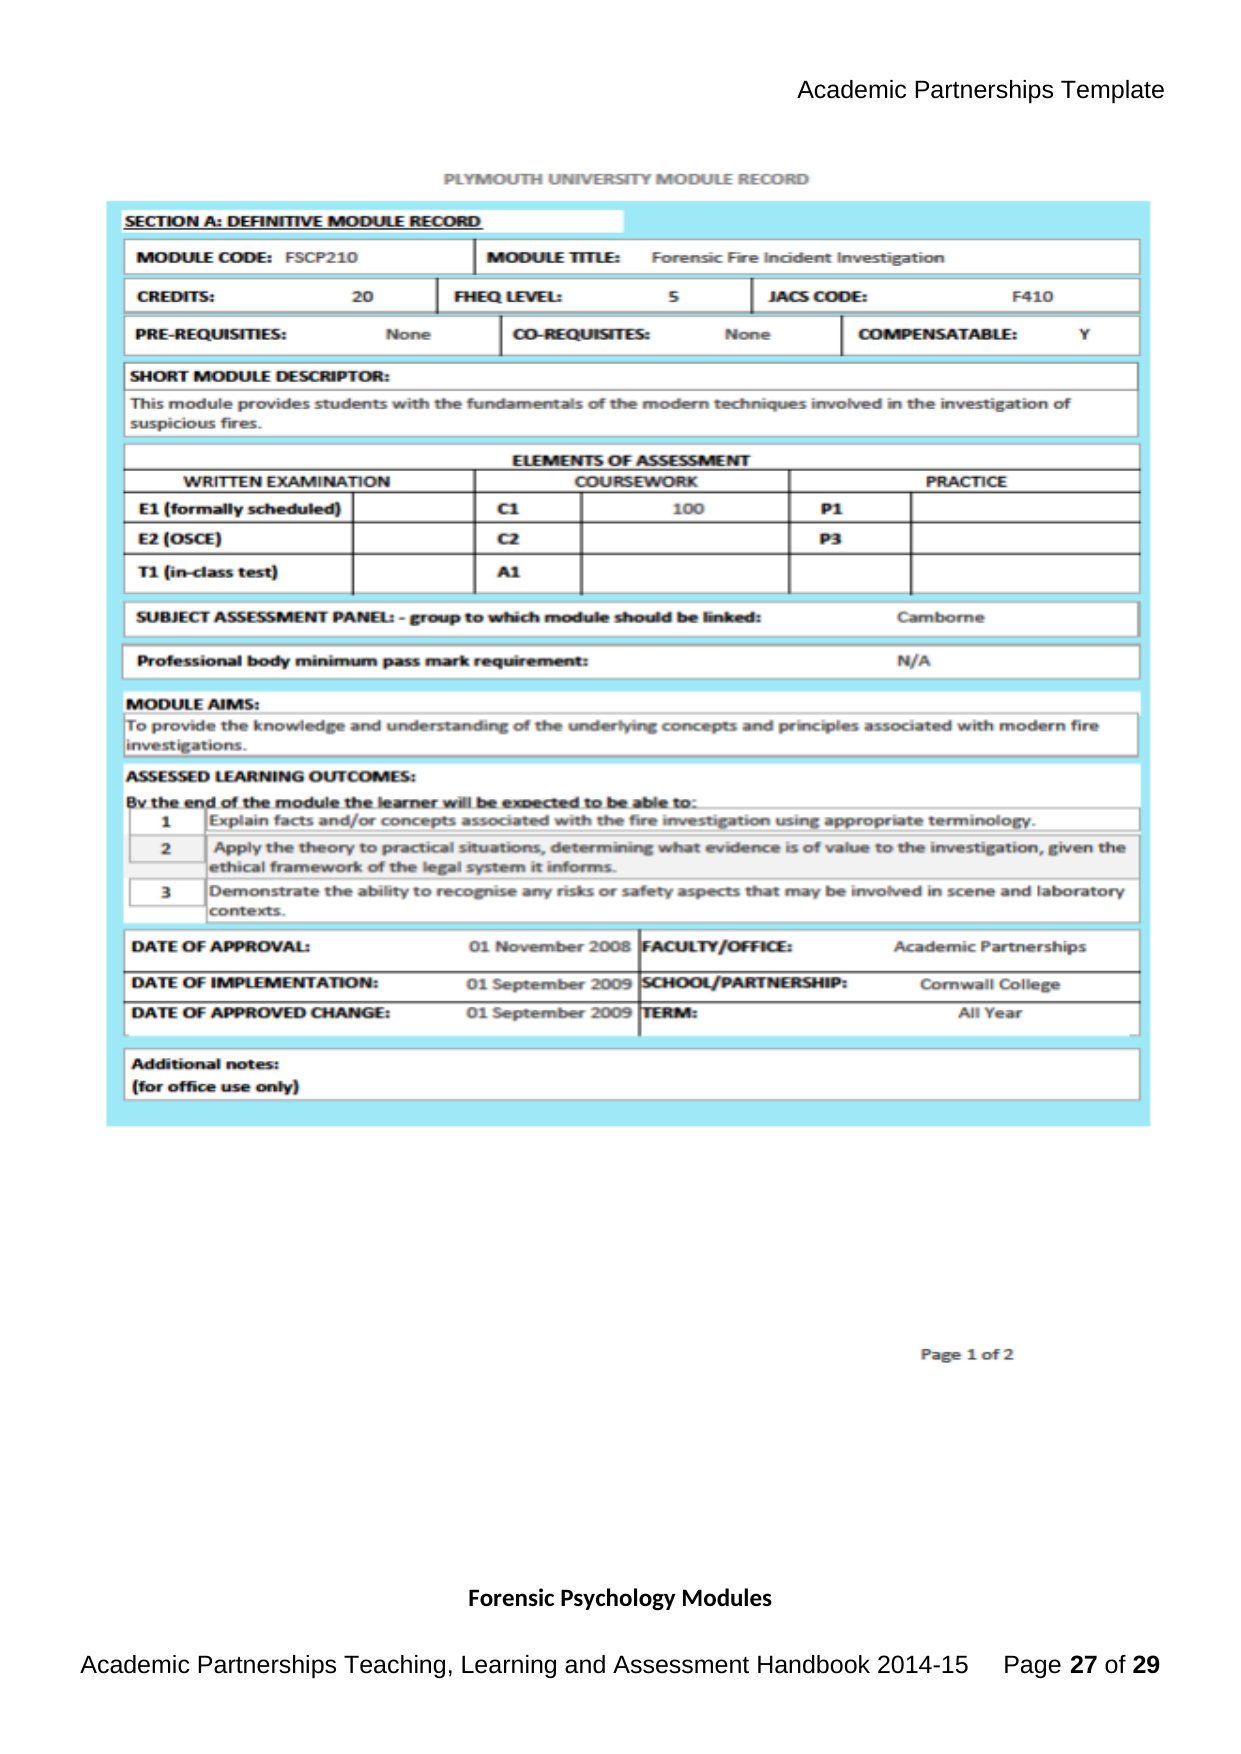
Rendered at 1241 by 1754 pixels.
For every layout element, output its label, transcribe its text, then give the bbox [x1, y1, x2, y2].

text Forensic Psychology Modules [75, 1582, 1165, 1612]
